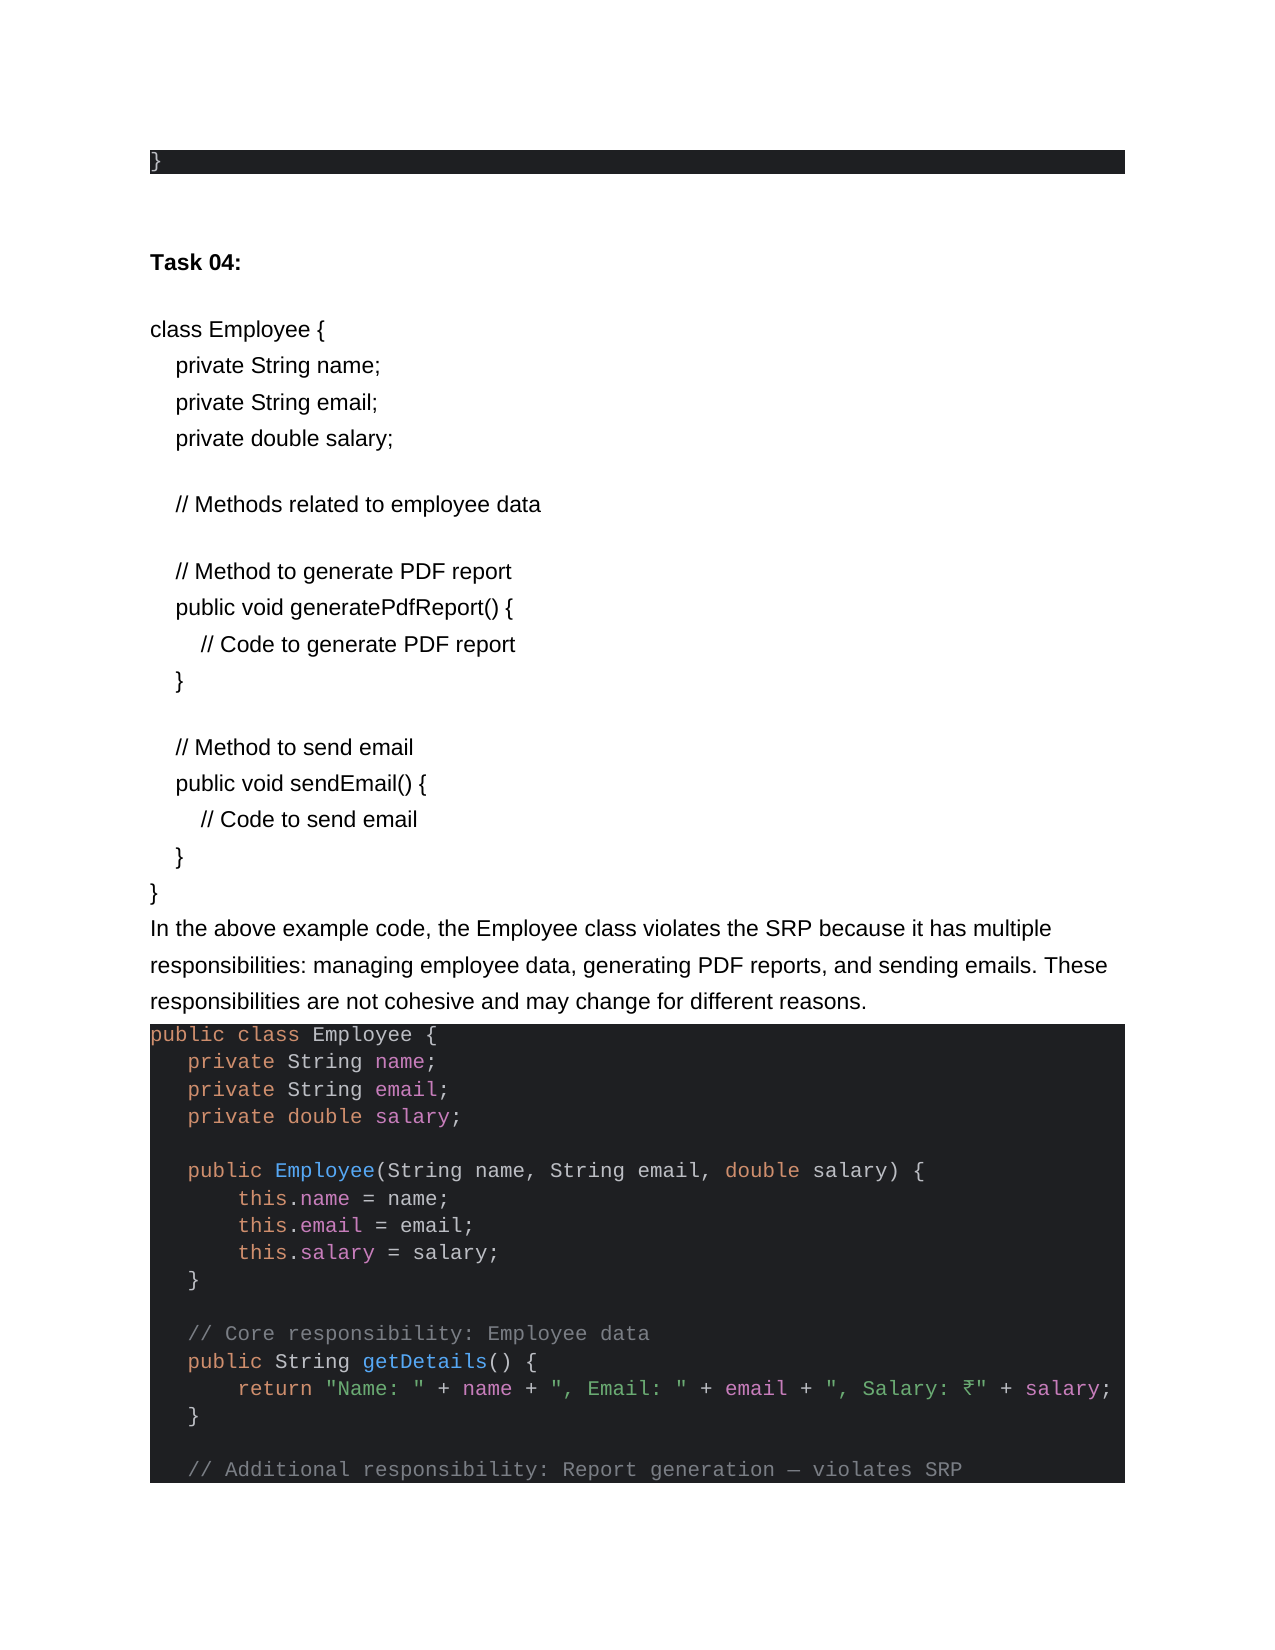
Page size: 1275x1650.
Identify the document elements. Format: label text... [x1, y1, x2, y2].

text private double salary; [150, 425, 1125, 451]
text // Additional responsibility: Report generation — violates SRP [150, 1459, 1125, 1483]
text } [150, 150, 1125, 174]
text } [150, 1269, 1125, 1293]
text private String email; [150, 388, 1125, 415]
text } [150, 667, 1125, 693]
text // Core responsibility: Employee data [150, 1323, 1125, 1347]
text Task 04: [150, 249, 1125, 276]
text this.salary = salary; [150, 1242, 1125, 1266]
text this.name = name; [150, 1187, 1125, 1211]
text private String name; [150, 352, 1125, 378]
text return "Name: " + name + ", Email: " + email + ", Salary: ₹" + salary; [150, 1378, 1125, 1401]
text // Code to generate PDF report [150, 631, 1125, 657]
text // Method to generate PDF report [150, 558, 1125, 584]
text // Methods related to employee data [150, 491, 1125, 518]
text } [150, 879, 1125, 905]
text public void generatePdfReport() { [150, 594, 1125, 621]
text this.email = email; [150, 1215, 1125, 1238]
text private String name; [150, 1052, 1125, 1075]
text private double salary; [150, 1106, 1125, 1129]
text public class Employee { [150, 1024, 1125, 1048]
text In the above example code, the Employee class violates the SRP because it has multiple responsibilities: managing employee data, generating PDF reports, and sending emails. These responsibilities are not cohesive and may change for different reasons. [150, 915, 1125, 1014]
text private String email; [150, 1079, 1125, 1102]
text public String getDetails() { [150, 1351, 1125, 1374]
text } [150, 1405, 1125, 1429]
text // Code to send email [150, 806, 1125, 833]
text } [150, 843, 1125, 869]
text class Employee { [150, 316, 1125, 342]
text public Employee(String name, String email, double salary) { [150, 1160, 1125, 1184]
text // Method to send email [150, 733, 1125, 760]
text public void sendEmail() { [150, 770, 1125, 796]
